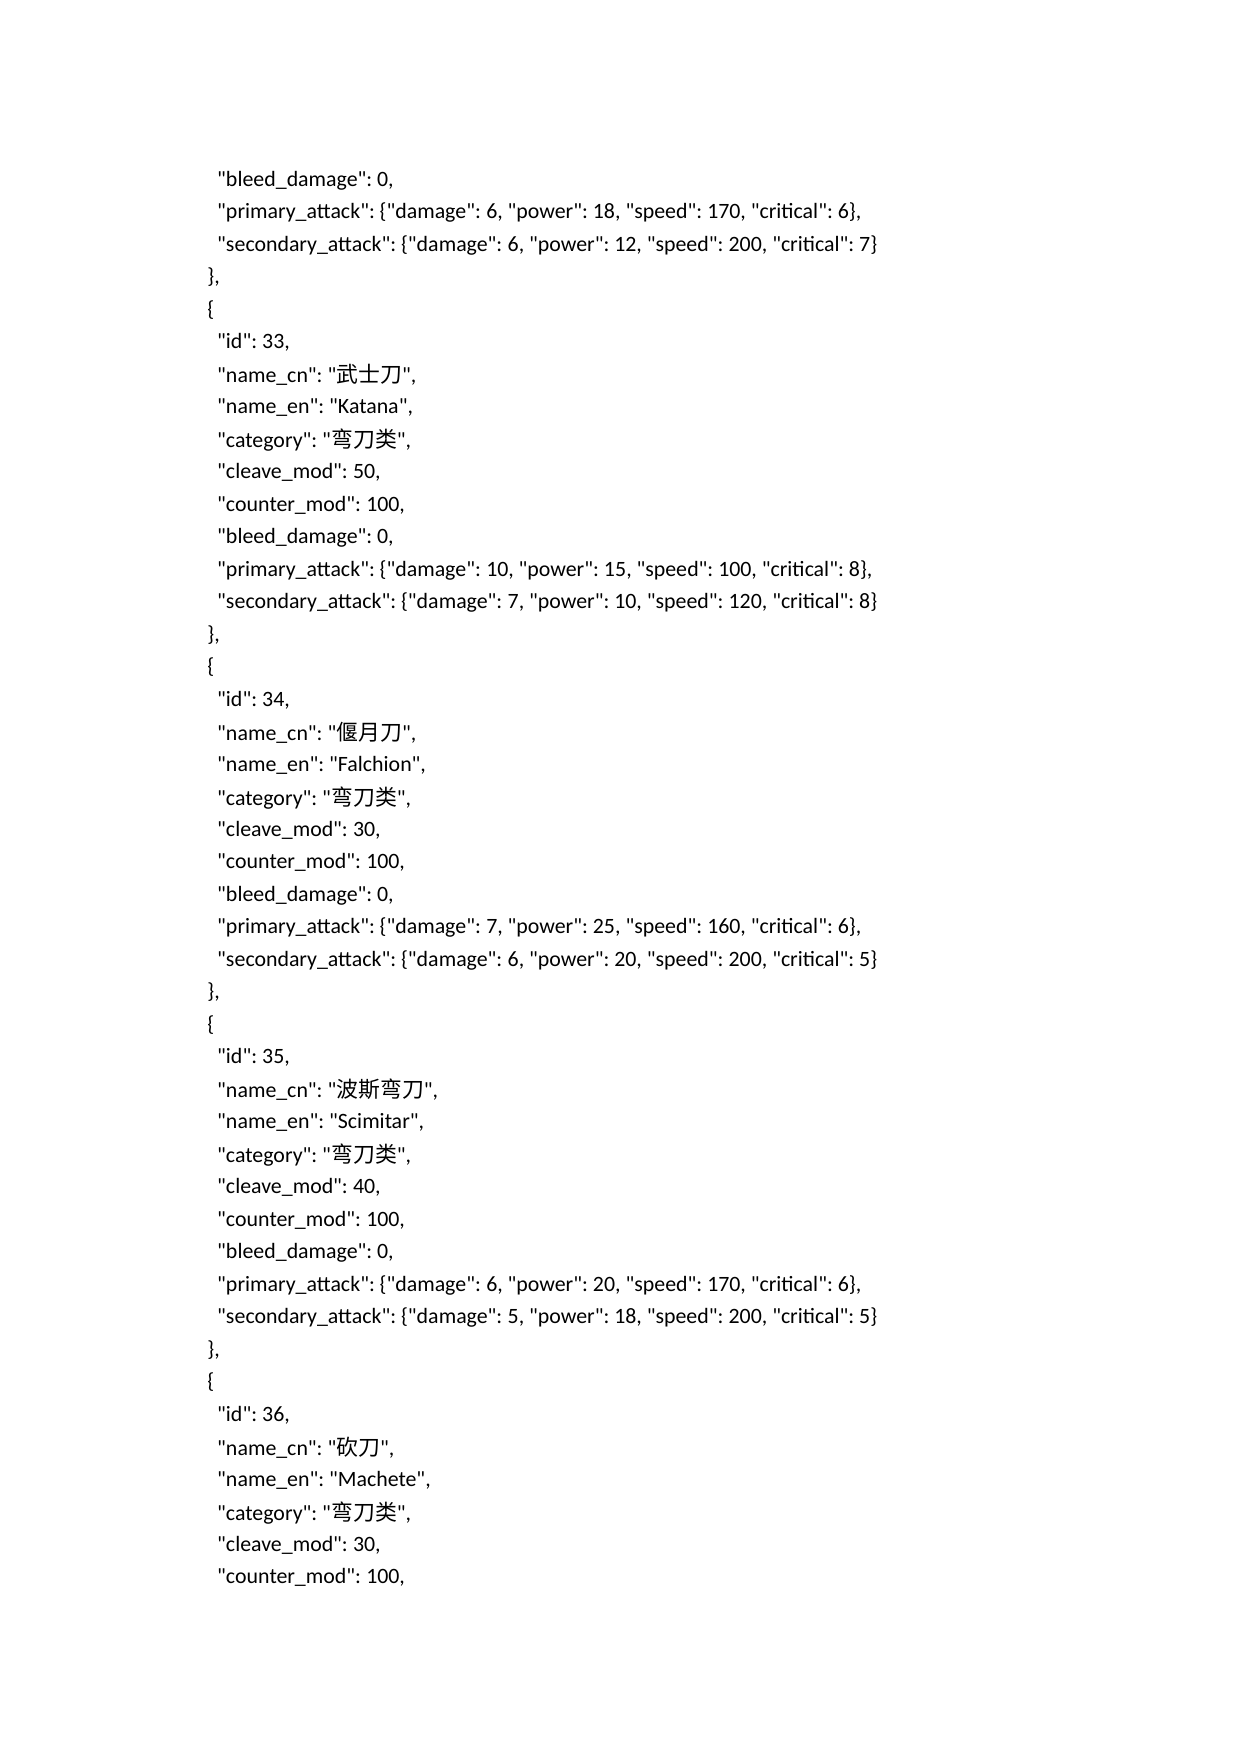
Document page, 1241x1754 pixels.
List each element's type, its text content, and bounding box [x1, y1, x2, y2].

text "bleed_damage": 0, [187, 519, 1053, 552]
text "category": "弯刀类", [187, 1494, 1053, 1527]
text "cleave_mod": 50, [187, 454, 1053, 487]
text { [187, 649, 1053, 682]
text "secondary_attack": {"damage": 6, "power": 12, "speed": 200, "critical": 7} [187, 227, 1053, 259]
text "id": 34, [187, 682, 1053, 714]
text { [187, 1007, 1053, 1039]
text { [187, 292, 1053, 324]
text "cleave_mod": 30, [187, 812, 1053, 844]
text }, [187, 1332, 1053, 1364]
text "primary_attack": {"damage": 7, "power": 25, "speed": 160, "critical": 6}, [187, 909, 1053, 942]
text "name_en": "Katana", [187, 389, 1053, 422]
text "bleed_damage": 0, [187, 162, 1053, 194]
text "id": 33, [187, 324, 1053, 357]
text "id": 35, [187, 1039, 1053, 1072]
text "secondary_attack": {"damage": 7, "power": 10, "speed": 120, "critical": 8} [187, 584, 1053, 617]
text "secondary_attack": {"damage": 6, "power": 20, "speed": 200, "critical": 5} [187, 942, 1053, 974]
text "secondary_attack": {"damage": 5, "power": 18, "speed": 200, "critical": 5} [187, 1299, 1053, 1332]
text "name_en": "Falchion", [187, 747, 1053, 779]
text "cleave_mod": 40, [187, 1169, 1053, 1202]
text "counter_mod": 100, [187, 844, 1053, 877]
text "counter_mod": 100, [187, 487, 1053, 519]
text "category": "弯刀类", [187, 1137, 1053, 1169]
text }, [187, 617, 1053, 649]
text "name_en": "Scimitar", [187, 1104, 1053, 1137]
text "name_cn": "武士刀", [187, 357, 1053, 389]
text "category": "弯刀类", [187, 779, 1053, 812]
text "counter_mod": 100, [187, 1559, 1053, 1592]
text "cleave_mod": 30, [187, 1527, 1053, 1559]
text "name_cn": "砍刀", [187, 1429, 1053, 1462]
text "name_cn": "波斯弯刀", [187, 1072, 1053, 1104]
text "name_cn": "偃月刀", [187, 714, 1053, 747]
text "bleed_damage": 0, [187, 1234, 1053, 1267]
text "primary_attack": {"damage": 6, "power": 20, "speed": 170, "critical": 6}, [187, 1267, 1053, 1299]
text { [187, 1364, 1053, 1397]
text }, [187, 974, 1053, 1007]
text }, [187, 259, 1053, 292]
text "id": 36, [187, 1397, 1053, 1429]
text "counter_mod": 100, [187, 1202, 1053, 1234]
text "category": "弯刀类", [187, 422, 1053, 454]
text "bleed_damage": 0, [187, 877, 1053, 909]
text "primary_attack": {"damage": 6, "power": 18, "speed": 170, "critical": 6}, [187, 194, 1053, 227]
text "primary_attack": {"damage": 10, "power": 15, "speed": 100, "critical": 8}, [187, 552, 1053, 584]
text "name_en": "Machete", [187, 1462, 1053, 1494]
